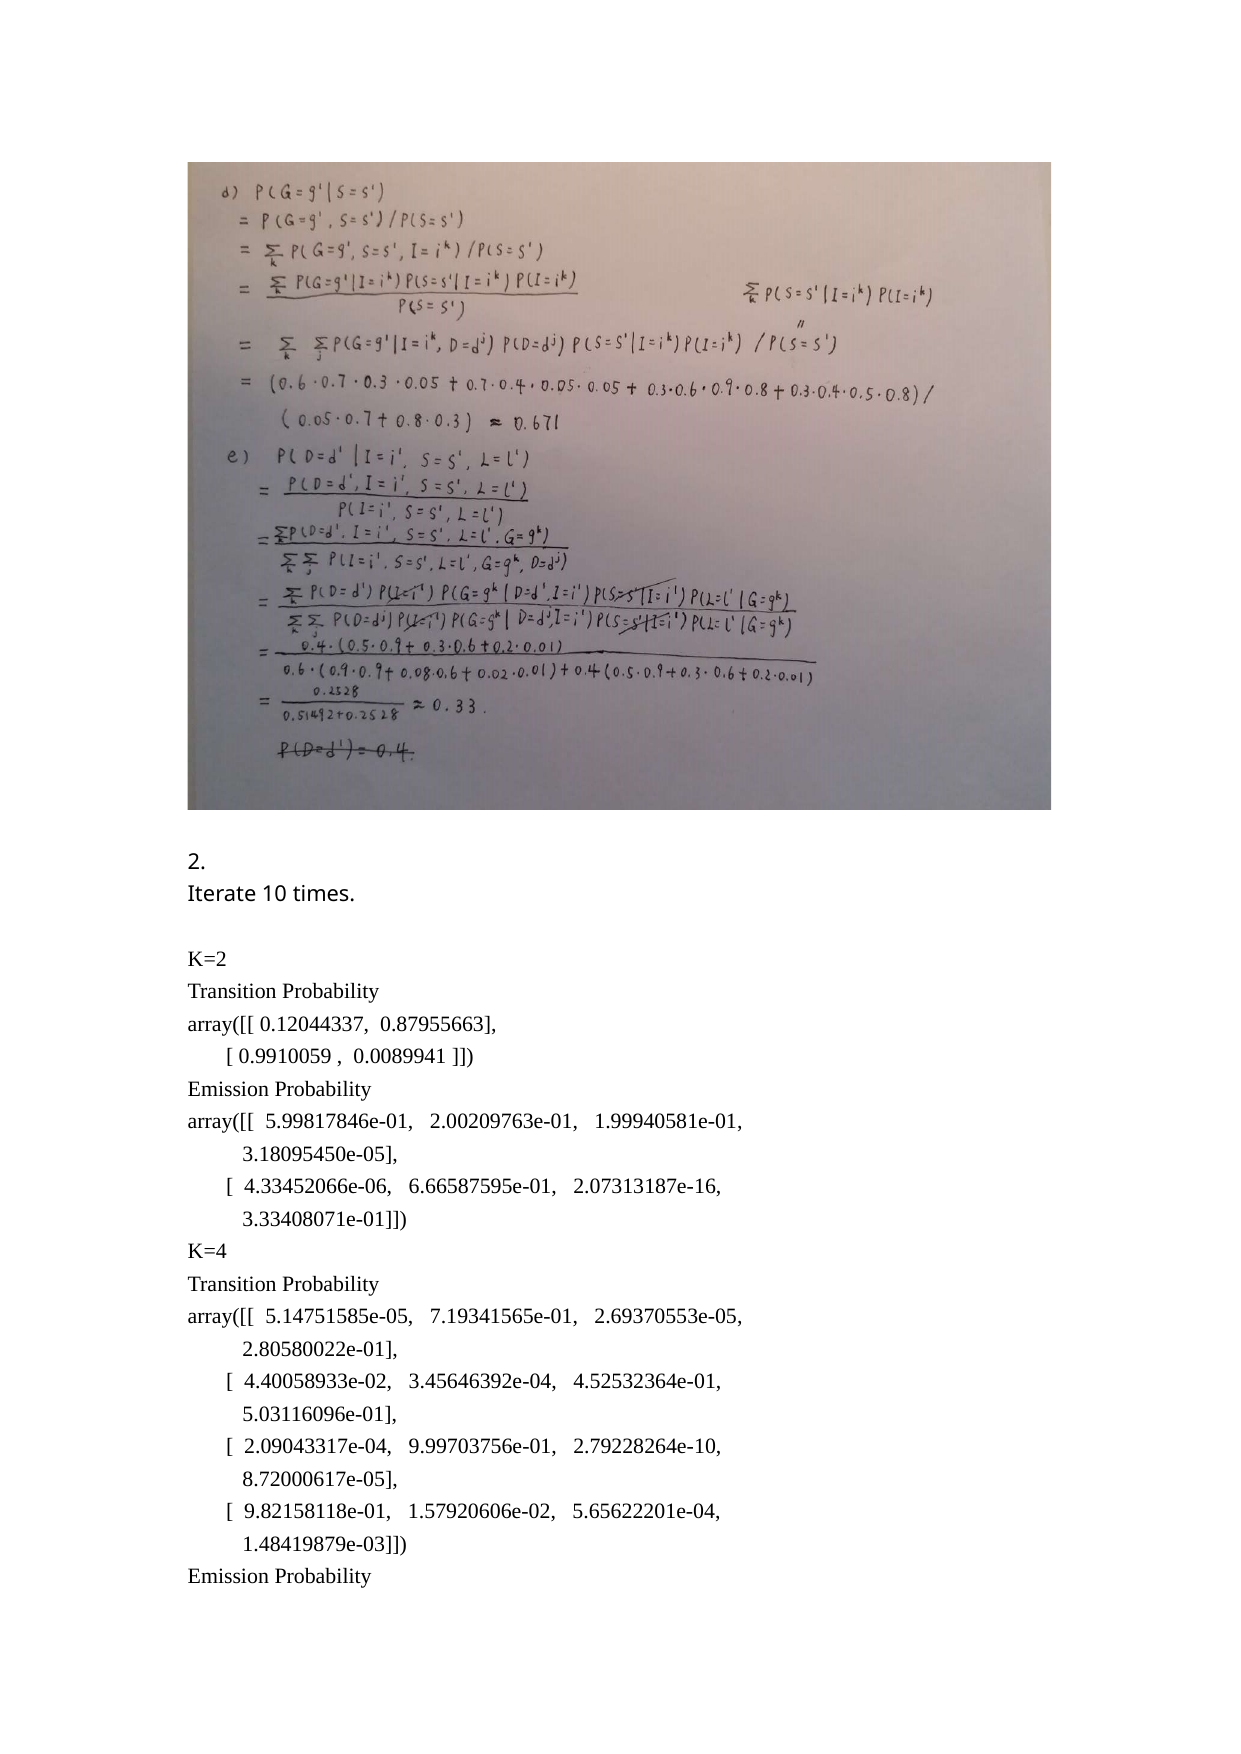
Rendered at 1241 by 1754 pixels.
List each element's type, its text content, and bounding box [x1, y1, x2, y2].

picture [187, 162, 1052, 810]
text 1.48419879e-03]]) [187, 1527, 1053, 1559]
text 2.80580022e-01], [187, 1332, 1053, 1364]
text 5.03116096e-01], [187, 1397, 1053, 1429]
text [ 0.9910059 , 0.0089941 ]]) [187, 1039, 1053, 1072]
text 8.72000617e-05], [187, 1462, 1053, 1494]
text Emission Probability [187, 1559, 1053, 1592]
text array([[ 5.14751585e-05, 7.19341565e-01, 2.69370553e-05, [187, 1299, 1053, 1332]
text array([[ 5.99817846e-01, 2.00209763e-01, 1.99940581e-01, [187, 1104, 1053, 1137]
text Transition Probability [187, 1267, 1053, 1299]
text Emission Probability [187, 1072, 1053, 1104]
text K=2 [187, 942, 1053, 974]
text Transition Probability [187, 974, 1053, 1007]
text array([[ 0.12044337, 0.87955663], [187, 1007, 1053, 1039]
text [ 4.40058933e-02, 3.45646392e-04, 4.52532364e-01, [187, 1364, 1053, 1397]
text Iterate 10 times. [187, 877, 1053, 909]
text K=4 [187, 1234, 1053, 1267]
text 2. [187, 844, 1053, 877]
text [ 2.09043317e-04, 9.99703756e-01, 2.79228264e-10, [187, 1429, 1053, 1462]
text [ 9.82158118e-01, 1.57920606e-02, 5.65622201e-04, [187, 1494, 1053, 1527]
text [ 4.33452066e-06, 6.66587595e-01, 2.07313187e-16, [187, 1169, 1053, 1202]
text 3.33408071e-01]]) [187, 1202, 1053, 1234]
text 3.18095450e-05], [187, 1137, 1053, 1169]
